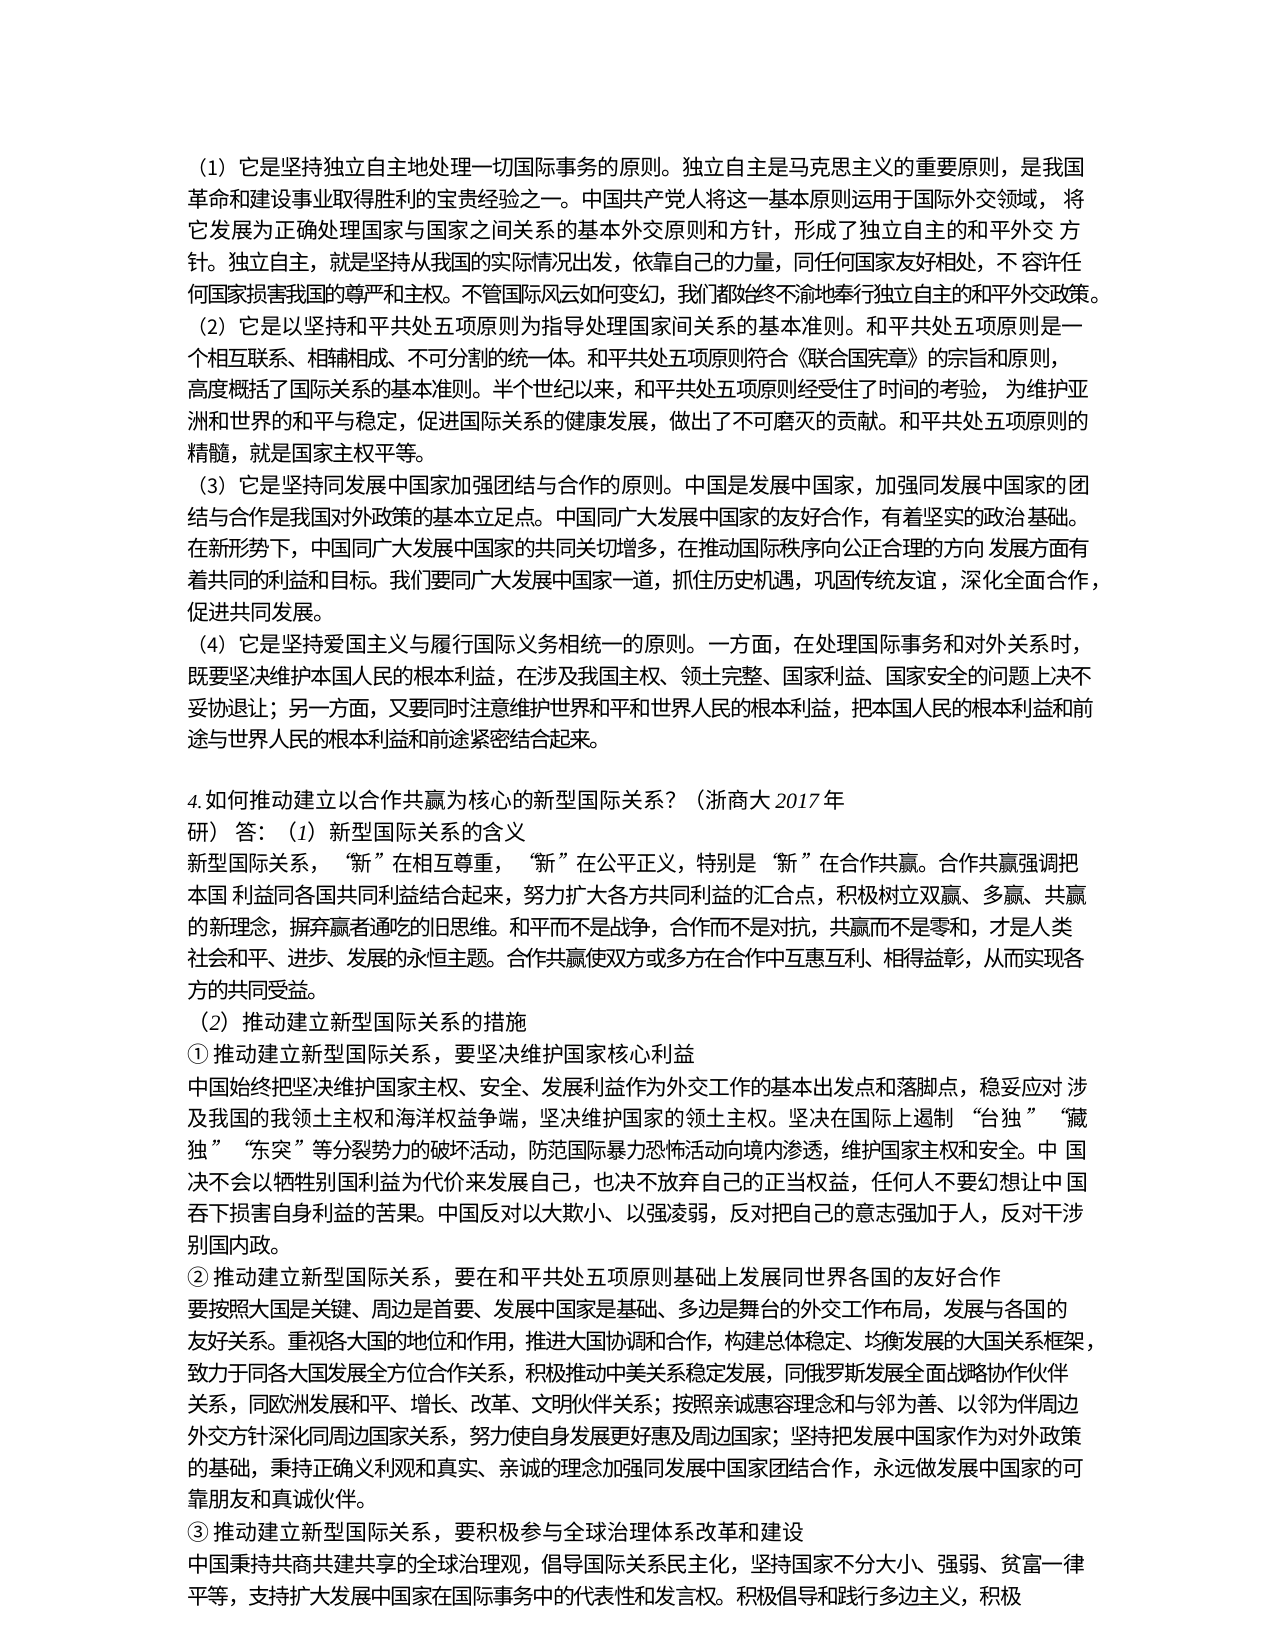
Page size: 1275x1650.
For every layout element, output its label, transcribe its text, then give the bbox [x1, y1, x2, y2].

list 它是坚持爱国主义与履行国际义务相统一的原则。一方面，在处理国际事务和对外关系时，既要坚决维护本国人民的根本利益，在涉及我国主权、领土完整、国家利益、国家安全的问题上决不妥协退让；另一方面，又要同时注意维护世界和平和世界人民的根本利益，把本国人民的根本利益和前途与世界人民的根本利益和前途紧密结合起来。 [187, 627, 1097, 754]
text 新型国际关系，“新”在相互尊重，“新”在公平正义，特别是“新”在合作共赢。合作共赢强调把本国 利益同各国共同利益结合起来，努力扩大各方共同利益的汇合点，积极树立双赢、多赢、共赢的新理念，摒弃赢者通吃的旧思维。和平而不是战争，合作而不是对抗，共赢而不是零和，才是人类社会和平、进步、发展的永恒主题。合作共赢使双方或多方在合作中互惠互利、相得益彰，从而实现各方的共同受益。 [187, 846, 1087, 1005]
list 它是坚持独立自主地处理一切国际事务的原则。独立自主是马克思主义的重要原则，是我国革命和建设事业取得胜利的宝贵经验之一。中国共产党人将这一基本原则运用于国际外交领域， 将它发展为正确处理国家与国家之间关系的基本外交原则和方针，形成了独立自主的和平外交 方针。独立自主，就是坚持从我国的实际情况出发，依靠自己的力量，同任何国家友好相处，不 容许任何国家损害我国的尊严和主权。不管国际风云如何变幻，我们都始终不渝地奉行独立自主的和平外交政策。 [187, 150, 1101, 308]
text ②推动建立新型国际关系，要在和平共处五项原则基础上发展同世界各国的友好合作 [187, 1260, 1235, 1292]
text ①推动建立新型国际关系，要坚决维护国家核心利益 [187, 1037, 1235, 1069]
list 它是坚持同发展中国家加强团结与合作的原则。中国是发展中国家，加强同发展中国家的团结与合作是我国对外政策的基本立足点。中国同广大发展中国家的友好合作，有着坚实的政治基础。在新形势下，中国同广大发展中国家的共同关切增多，在推动国际秩序向公正合理的方向发展方面有着共同的利益和目标。我们要同广大发展中国家一道，抓住历史机遇，巩固传统友谊，深化全面合作，促进共同发展。 [187, 468, 1090, 626]
text （2）推动建立新型国际关系的措施 [187, 1005, 1235, 1037]
list 如何推动建立以合作共赢为核心的新型国际关系？（浙商大2017年研） 答：（1）新型国际关系的含义 [187, 783, 878, 846]
list 它是以坚持和平共处五项原则为指导处理国家间关系的基本准则。和平共处五项原则是一个相互联系、相辅相成、不可分割的统一体。和平共处五项原则符合《联合国宪章》的宗旨和原则，高度概括了国际关系的基本准则。半个世纪以来，和平共处五项原则经受住了时间的考验， 为维护亚洲和世界的和平与稳定，促进国际关系的健康发展，做出了不可磨灭的贡献。和平共处五项原则的精髓，就是国家主权平等。 [187, 309, 1090, 467]
text 要按照大国是关键、周边是首要、发展中国家是基础、多边是舞台的外交工作布局，发展与各国的友好关系。重视各大国的地位和作用，推进大国协调和合作，构建总体稳定、均衡发展的大国关系框架，致力于同各大国发展全方位合作关系，积极推动中美关系稳定发展，同俄罗斯发展全面战略协作伙伴关系，同欧洲发展和平、增长、改革、文明伙伴关系；按照亲诚惠容理念和与邻为善、以邻为伴周边外交方针深化同周边国家关系，努力使自身发展更好惠及周边国家；坚持把发展中国家作为对外政策的基础，秉持正确义利观和真实、亲诚的理念加强同发展中国家团结合作，永远做发展中国家的可靠朋友和真诚伙伴。 [187, 1292, 1088, 1514]
text ③推动建立新型国际关系，要积极参与全球治理体系改革和建设 [187, 1515, 1235, 1547]
text 中国秉持共商共建共享的全球治理观，倡导国际关系民主化，坚持国家不分大小、强弱、贫富一律平等，支持扩大发展中国家在国际事务中的代表性和发言权。积极倡导和践行多边主义，积极 [187, 1547, 1088, 1610]
text 中国始终把坚决维护国家主权、安全、发展利益作为外交工作的基本出发点和落脚点，稳妥应对涉及我国的我领土主权和海洋权益争端，坚决维护国家的领土主权。坚决在国际上遏制“台独”“藏 独”“东突”等分裂势力的破坏活动，防范国际暴力恐怖活动向境内渗透，维护国家主权和安全。中 国决不会以牺牲别国利益为代价来发展自己，也决不放弃自己的正当权益，任何人不要幻想让中国吞下损害自身利益的苦果。中国反对以大欺小、以强凌弱，反对把自己的意志强加于人，反对干涉别国内政。 [187, 1069, 1088, 1259]
